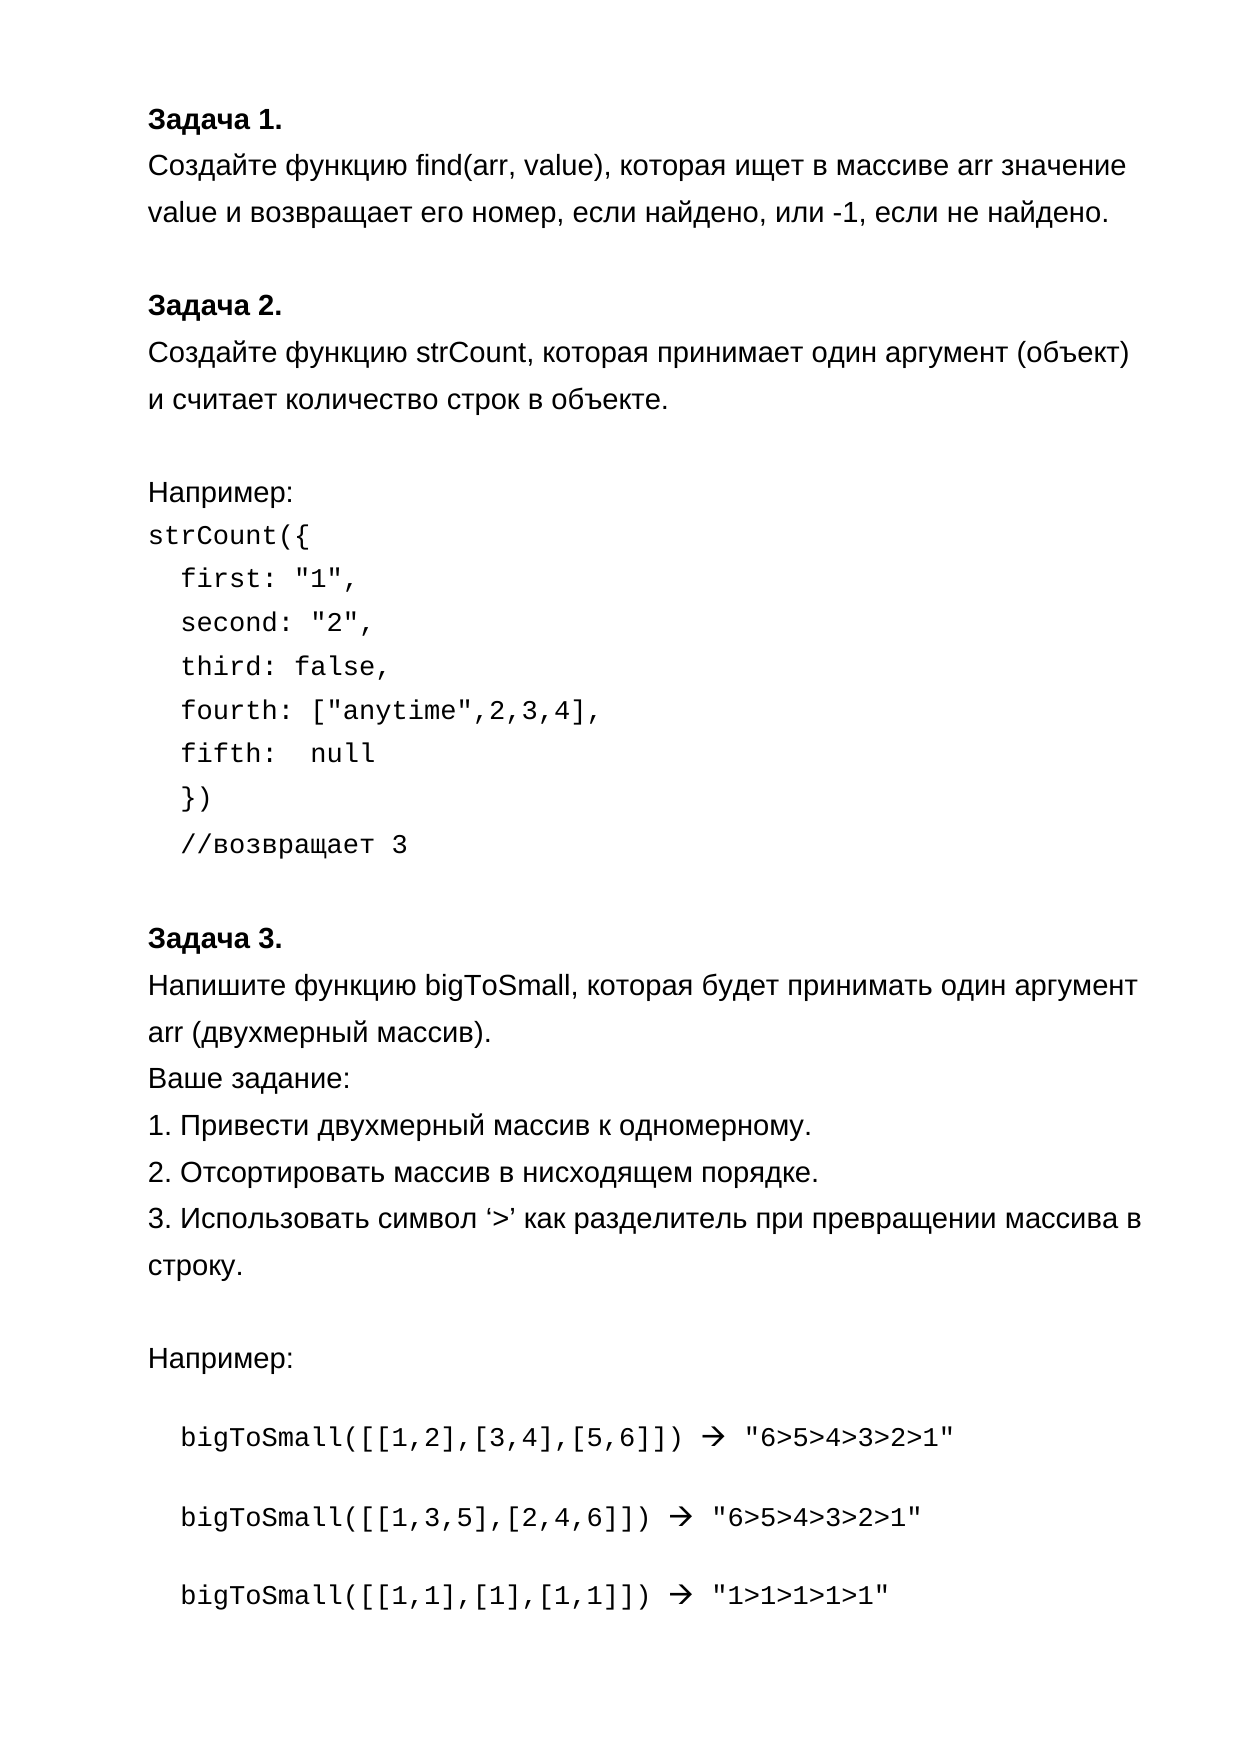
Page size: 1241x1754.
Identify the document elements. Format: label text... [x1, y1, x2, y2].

text bigToSmall([[1,3,5],[2,4,6]]) "6>5>4>3>2>1" [148, 1488, 1152, 1535]
text Например: [148, 1328, 1152, 1375]
text fourth: ["anytime",2,3,4], [148, 683, 1152, 727]
text Ваше задание: [148, 1048, 1152, 1095]
text first: "1", [148, 552, 1152, 596]
text bigToSmall([[1,1],[1],[1,1]]) "1>1>1>1>1" [148, 1566, 1152, 1613]
text second: "2", [148, 596, 1152, 640]
text fifth: null [148, 727, 1152, 771]
text bigToSmall([[1,2],[3,4],[5,6]]) "6>5>4>3>2>1" [148, 1408, 1152, 1455]
text Создайте функцию strCount, которая принимает один аргумент (объект) и считает количество строк в объекте. [148, 322, 1152, 415]
text Напишите функцию bigToSmall, которая будет принимать один аргумент arr (двухмерный массив). [148, 955, 1152, 1048]
text 2. Отсортировать массив в нисходящем порядке. [148, 1141, 1152, 1188]
text strCount({ [148, 508, 1152, 552]
text third: false, [148, 640, 1152, 683]
text Задача 2. [148, 275, 1152, 322]
text Задача 3. [148, 908, 1152, 955]
text //возвращает 3 [148, 815, 1152, 861]
text Например: [148, 462, 1152, 508]
text 1. Привести двухмерный массив к одномерному. [148, 1095, 1152, 1141]
text Задача 1. [148, 88, 1152, 135]
text }) [148, 771, 1152, 815]
text 3. Использовать символ ‘>’ как разделитель при превращении массива в строку. [148, 1188, 1152, 1281]
text Создайте функцию find(arr, value), которая ищет в массиве arr значение value и возвращает его номер, если найдено, или -1, если не найдено. [148, 135, 1152, 228]
